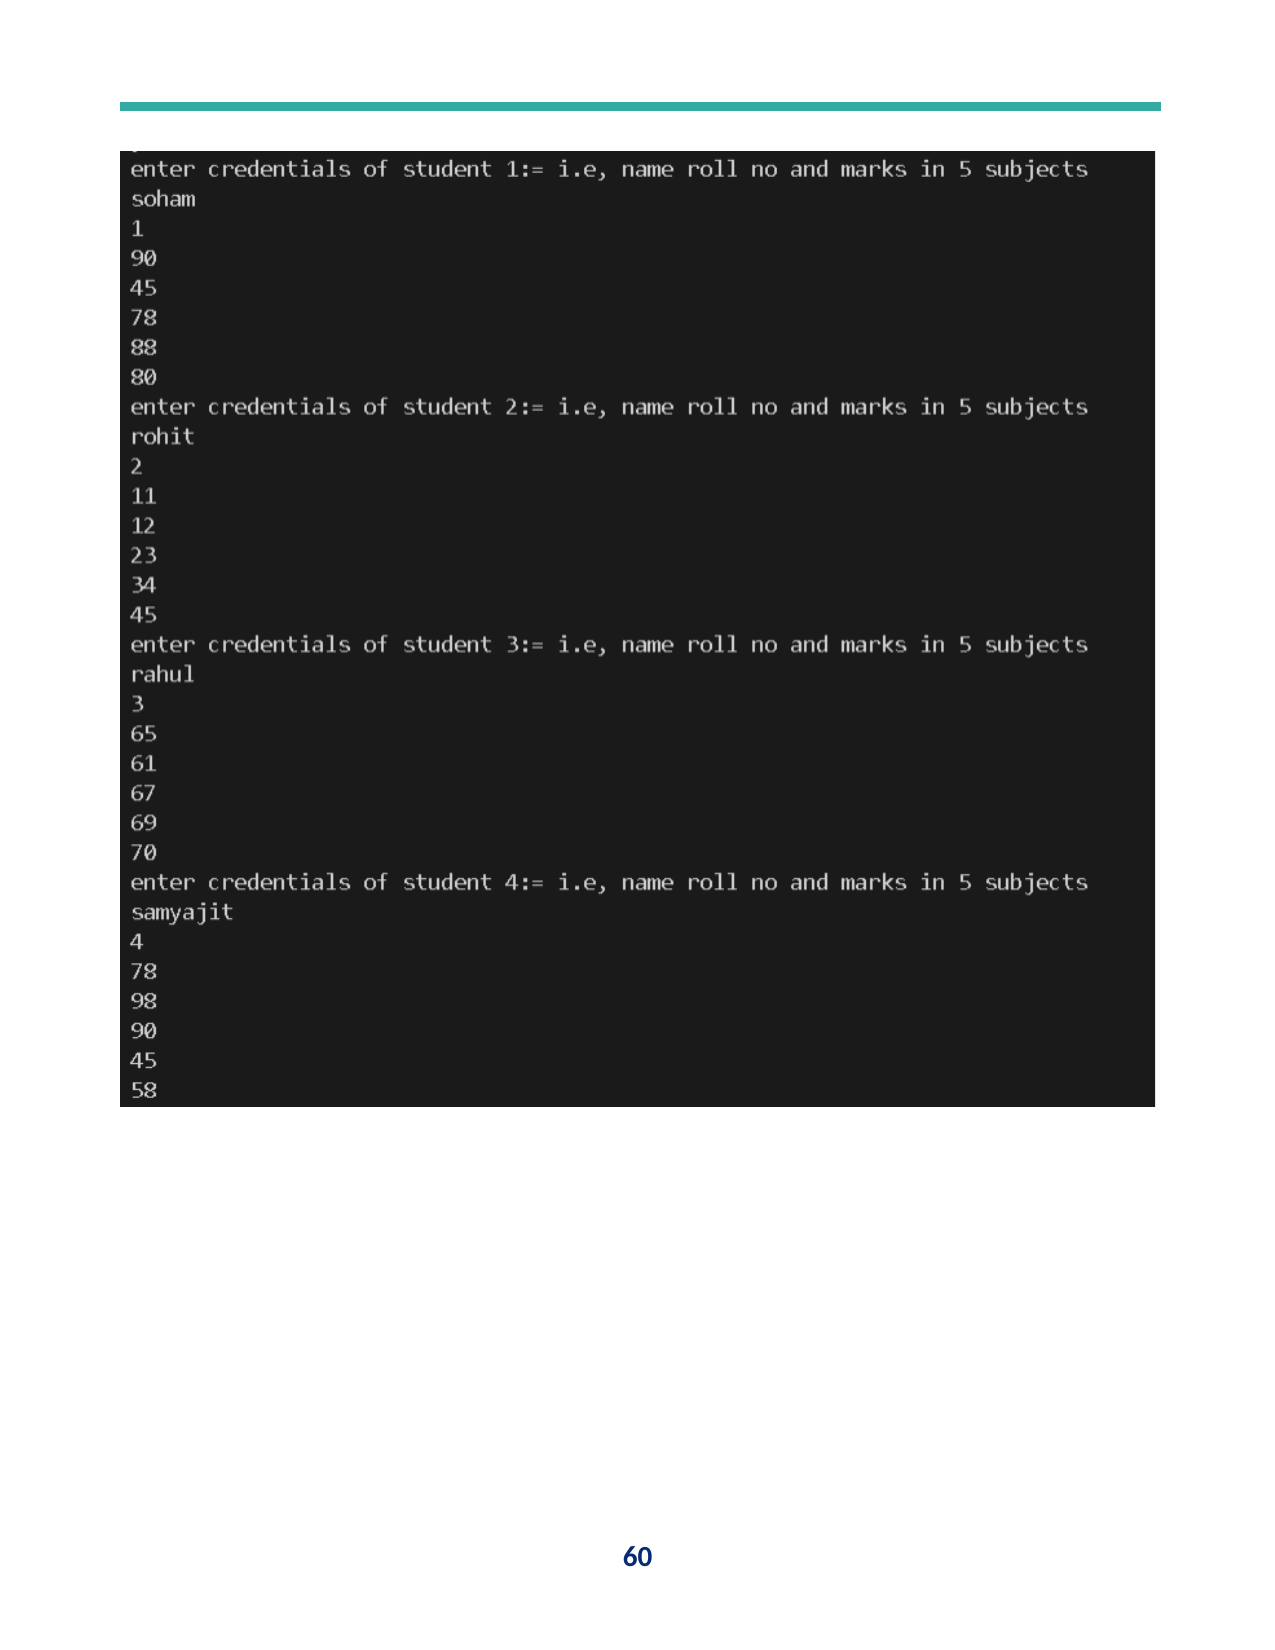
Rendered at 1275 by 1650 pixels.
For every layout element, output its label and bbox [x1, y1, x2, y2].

picture [120, 151, 1155, 1107]
